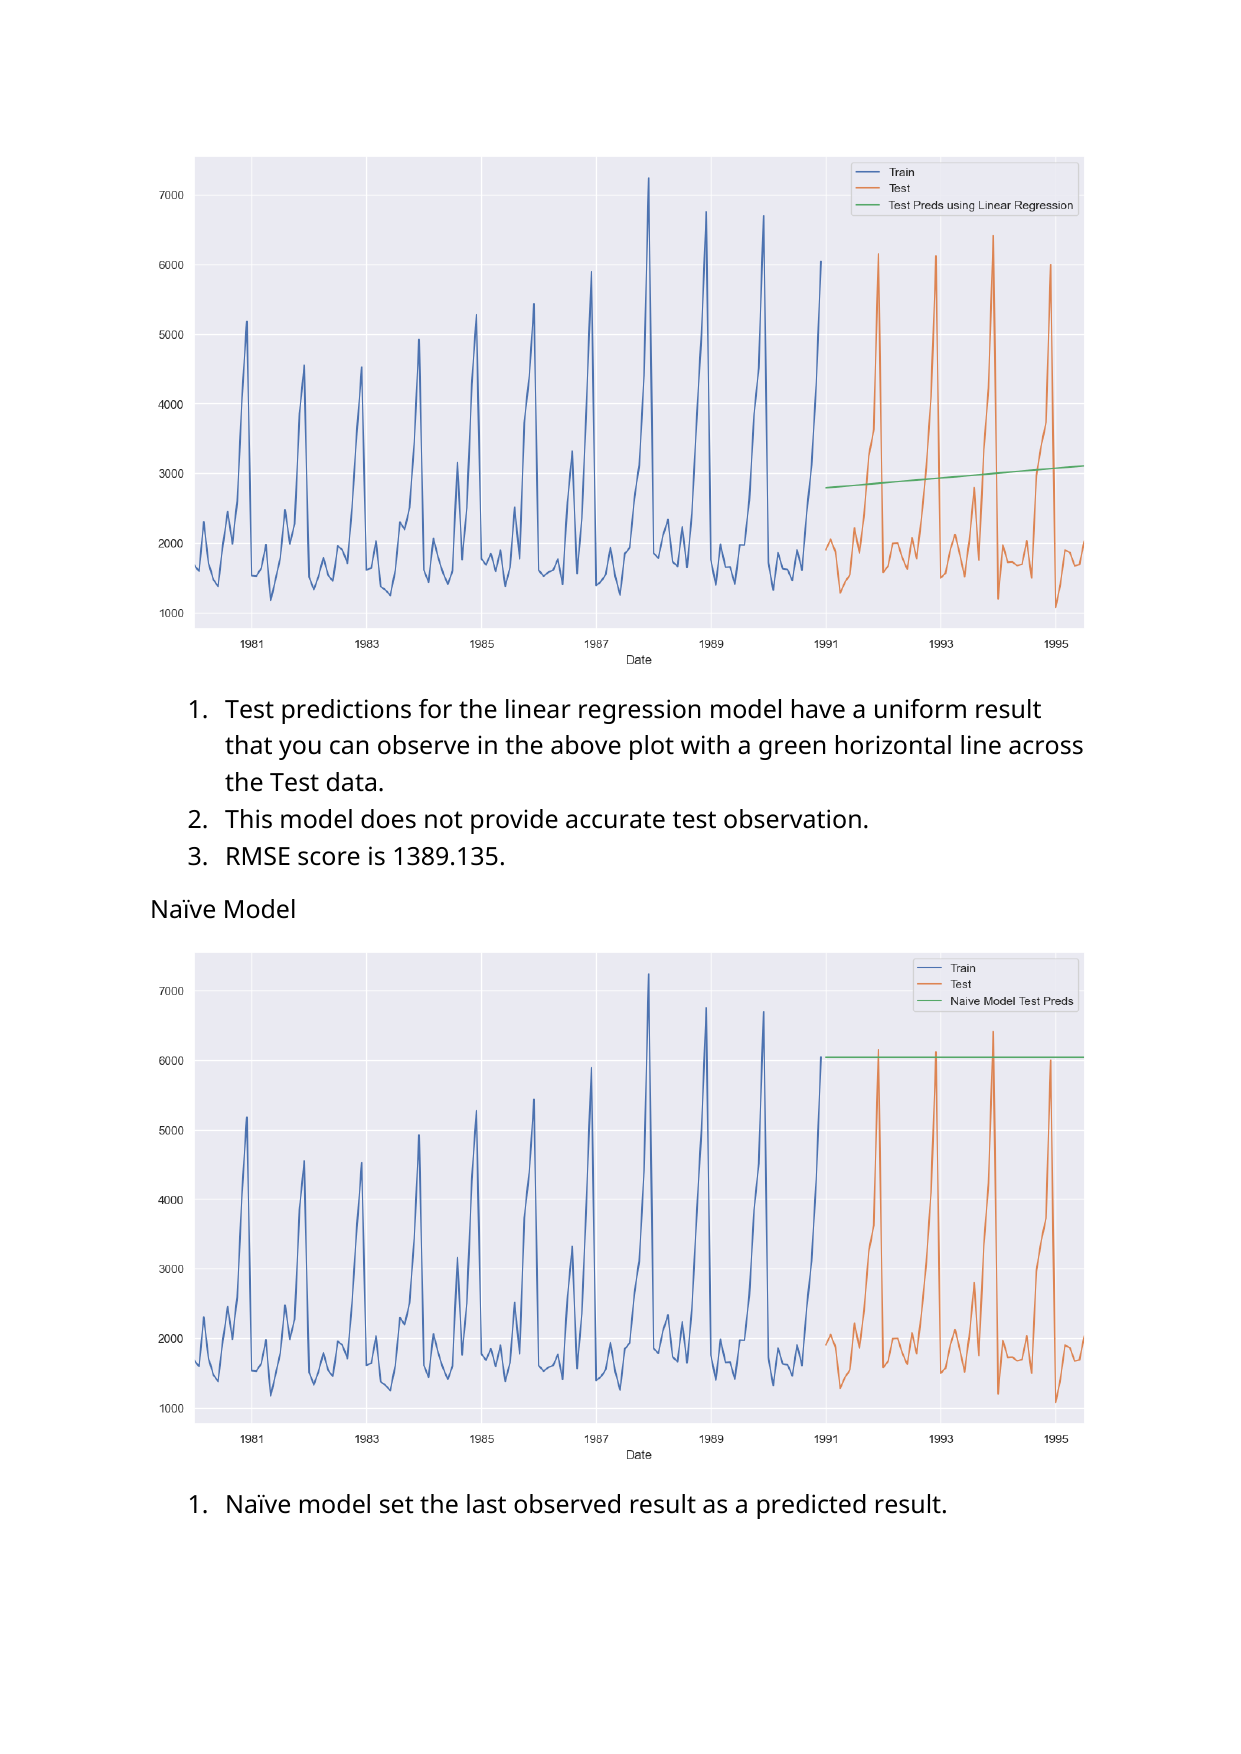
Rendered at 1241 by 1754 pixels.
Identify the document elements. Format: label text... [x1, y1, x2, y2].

list Naïve model set the last observed result as a predicted result. [187, 1486, 1090, 1521]
list RMSE score is 1389.135. [187, 838, 1090, 872]
picture [150, 945, 1091, 1468]
picture [150, 150, 1091, 673]
text Naïve Model [150, 892, 1090, 926]
list Test predictions for the linear regression model have a uniform result that you can observe in the above plot with a green horizontal line across the Test data. [187, 691, 1090, 799]
list This model does not provide accurate test observation. [187, 802, 1090, 836]
